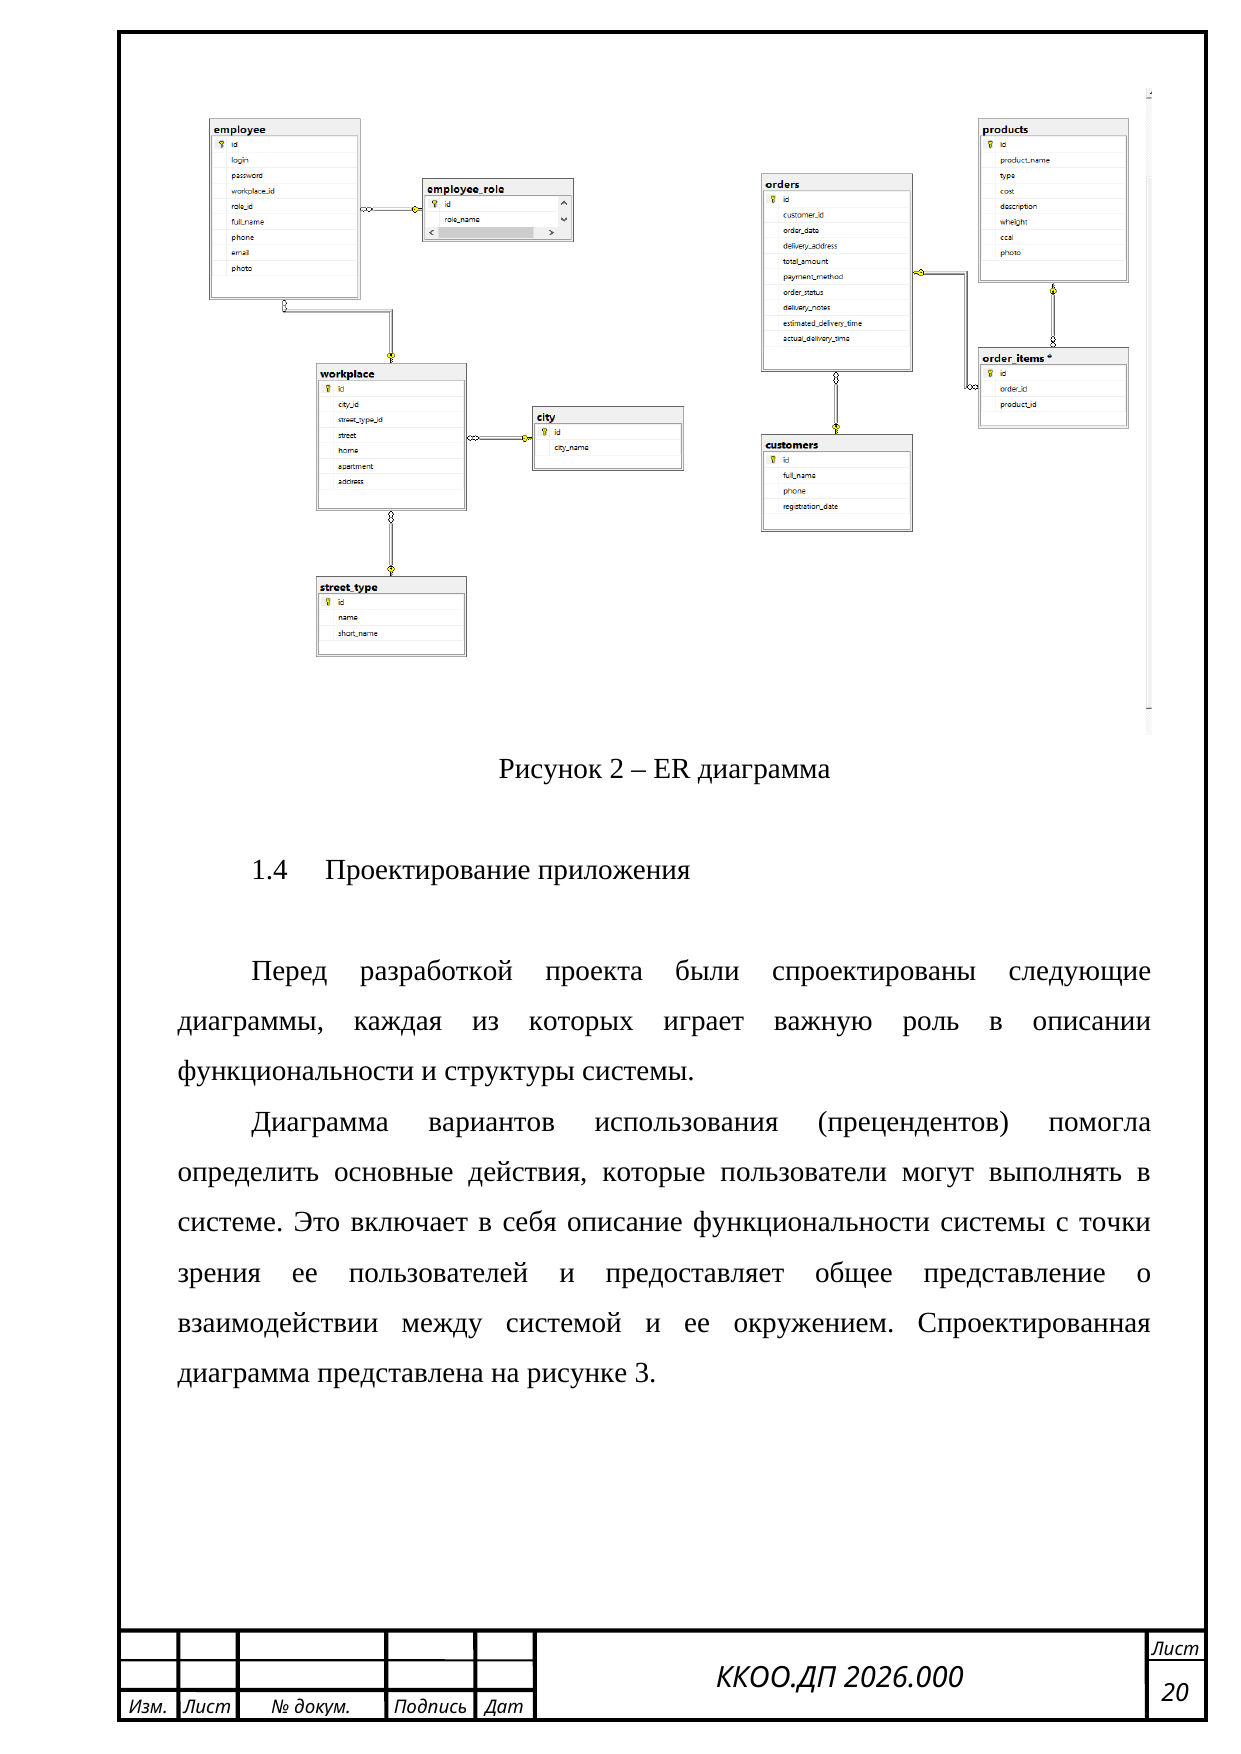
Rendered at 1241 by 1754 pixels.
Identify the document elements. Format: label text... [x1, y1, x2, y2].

picture [177, 88, 1152, 735]
text Диаграмма вариантов использования (прецендентов) помогла определить основные действия, которые пользователи могут выполнять в системе. Это включает в себя описание функциональности системы с точки зрения ее пользователей и предоставляет общее представление о взаимодействии между системой и ее окружением. Спроектированная диаграмма представлена на рисунке 3. [177, 1104, 1152, 1389]
text 1.4 Проектирование приложения [177, 852, 1152, 886]
text Рисунок 2 – ER диаграмма [177, 752, 1152, 785]
text Перед разработкой проекта были спроектированы следующие диаграммы, каждая из которых играет важную роль в описании функциональности и структуры системы. [177, 953, 1152, 1087]
